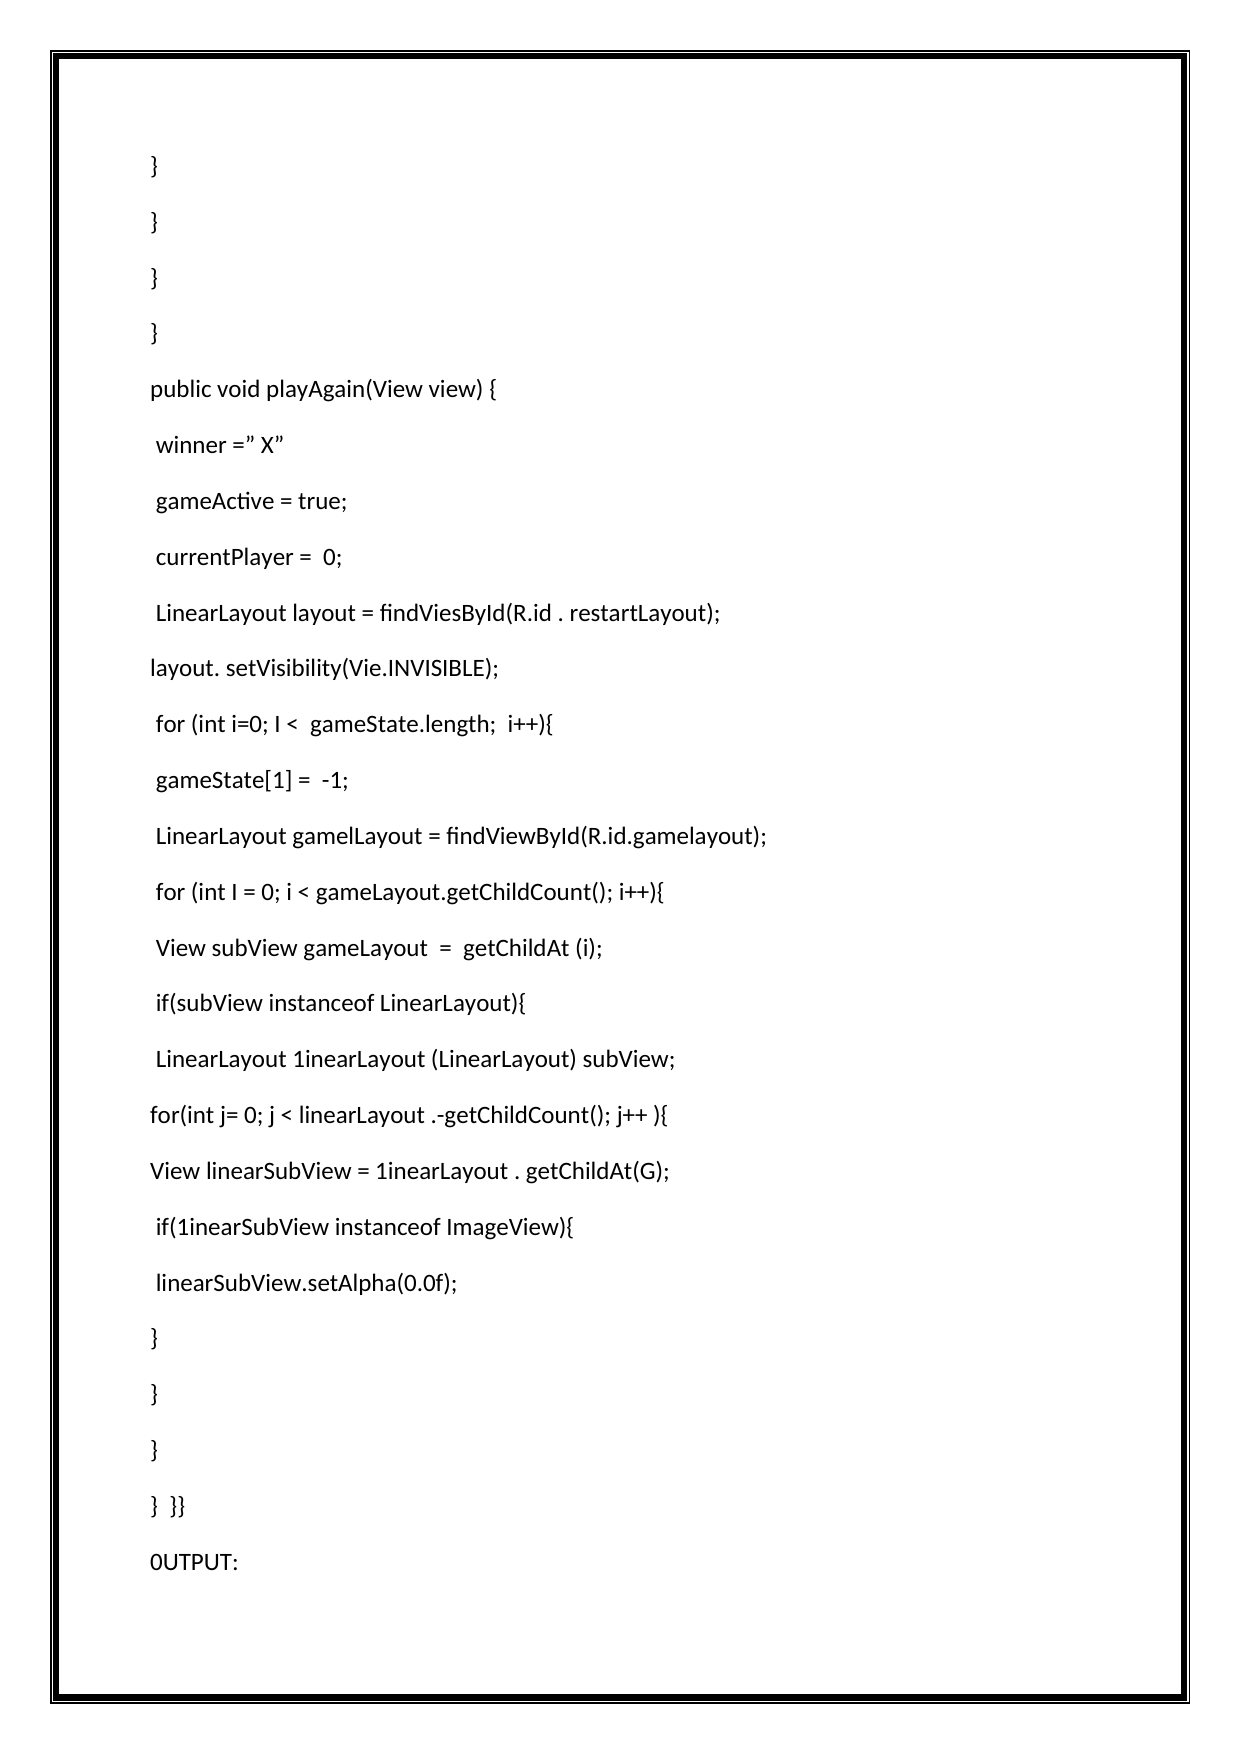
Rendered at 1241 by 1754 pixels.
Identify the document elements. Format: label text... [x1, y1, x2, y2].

text LinearLayout layout = findViesById(R.id . restartLayout); [150, 597, 1090, 627]
text 0UTPUT: [150, 1546, 1090, 1576]
text if(1inearSubView instanceof ImageView){ [150, 1211, 1090, 1241]
text } [150, 206, 1090, 236]
text } }} [150, 1490, 1090, 1521]
text } [150, 1378, 1090, 1409]
text LinearLayout 1inearLayout (LinearLayout) subView; [150, 1043, 1090, 1074]
text View linearSubView = 1inearLayout . getChildAt(G); [150, 1155, 1090, 1186]
text } [150, 1322, 1090, 1353]
text currentPlayer = 0; [150, 541, 1090, 571]
text gameState[1] = -1; [150, 764, 1090, 795]
text linearSubView.setAlpha(0.0f); [150, 1267, 1090, 1297]
text View subView gameLayout = getChildAt (i); [150, 932, 1090, 962]
text } [150, 262, 1090, 292]
text layout. setVisibility(Vie.INVISIBLE); [150, 652, 1090, 683]
text for (int i=0; I < gameState.length; i++){ [150, 708, 1090, 739]
text } [150, 1434, 1090, 1465]
text public void playAgain(View view) { [150, 373, 1090, 404]
text for (int I = 0; i < gameLayout.getChildCount(); i++){ [150, 876, 1090, 906]
text LinearLayout gamelLayout = findViewById(R.id.gamelayout); [150, 820, 1090, 851]
text gameActive = true; [150, 485, 1090, 516]
text for(int j= 0; j < linearLayout .-getChildCount(); j++ ){ [150, 1099, 1090, 1130]
text if(subView instanceof LinearLayout){ [150, 987, 1090, 1018]
text } [150, 317, 1090, 348]
text winner =” X” [150, 429, 1090, 460]
text } [150, 150, 1090, 181]
